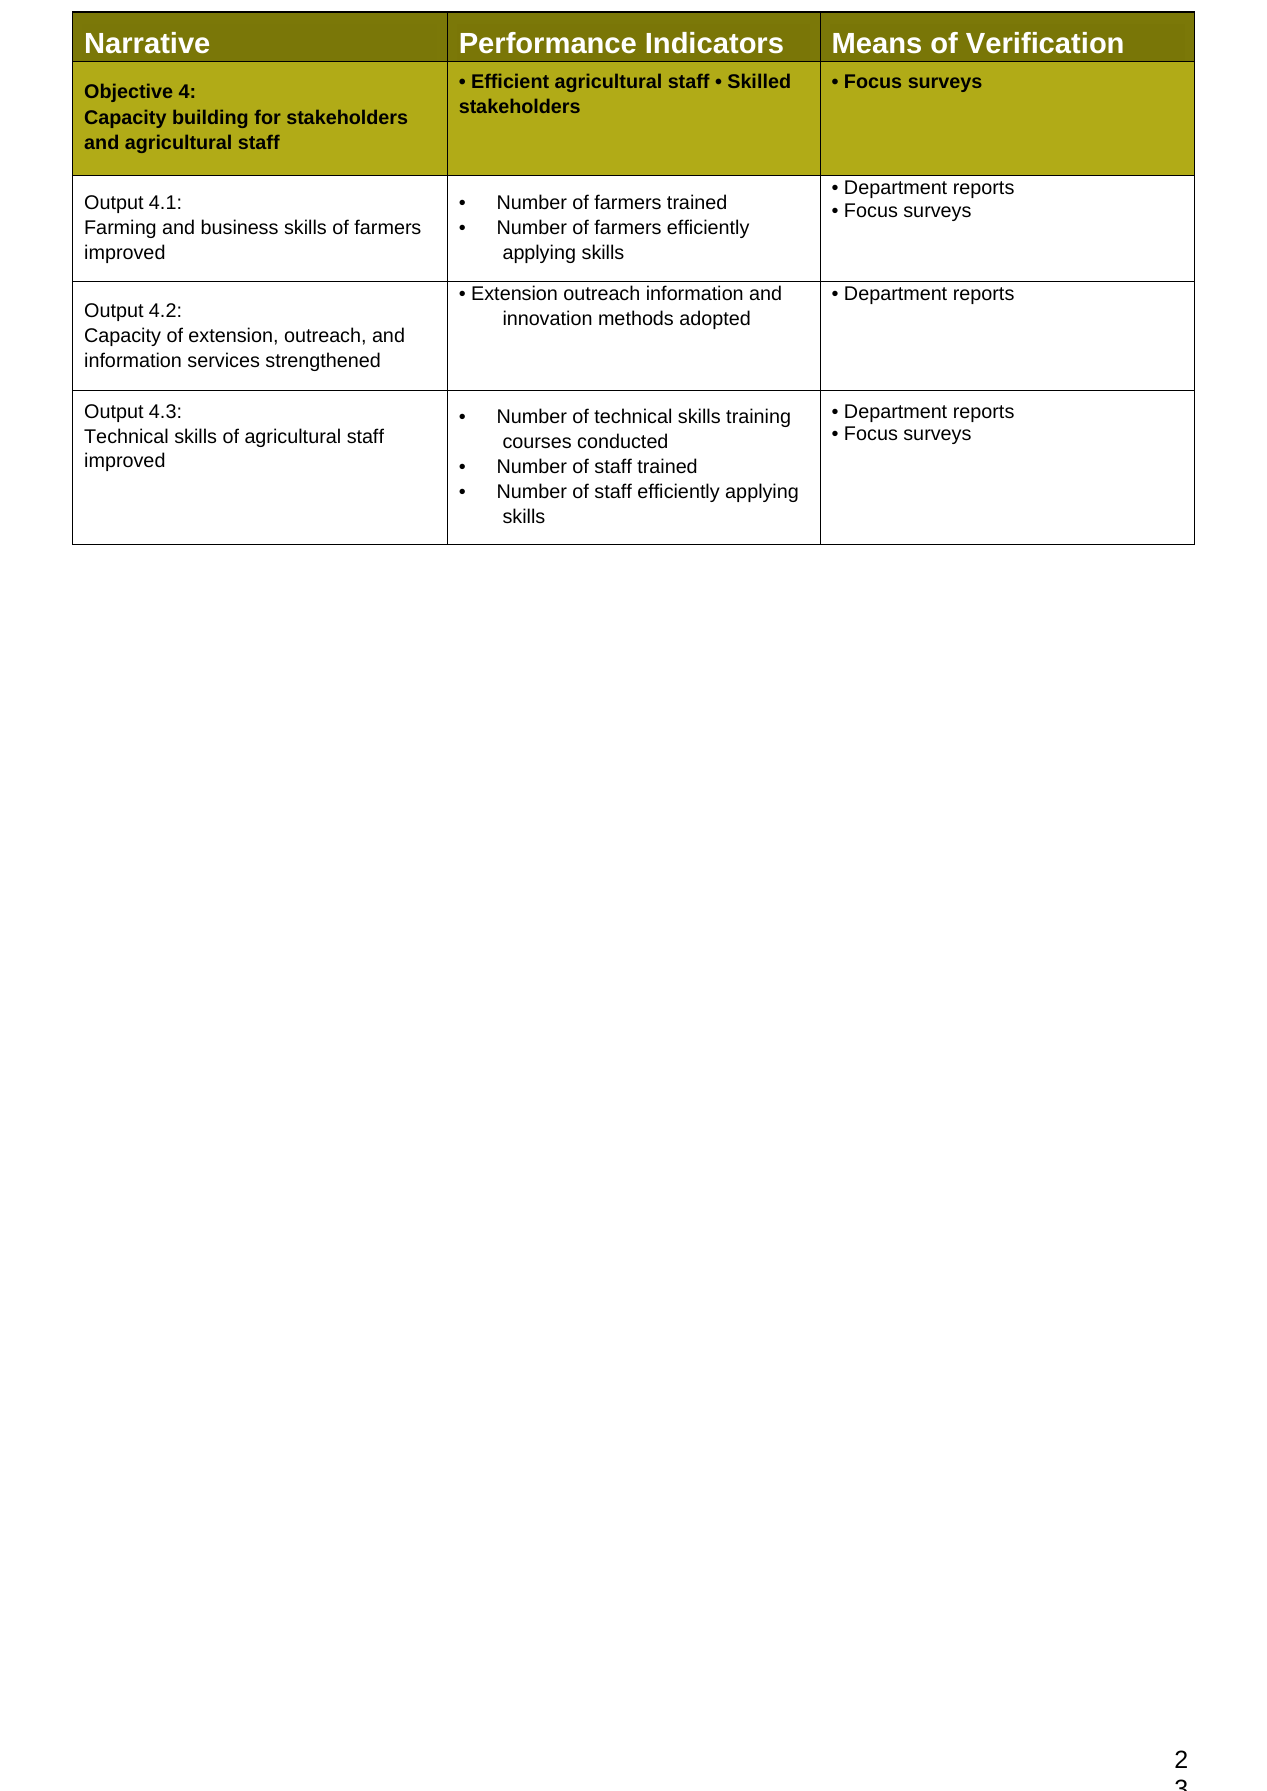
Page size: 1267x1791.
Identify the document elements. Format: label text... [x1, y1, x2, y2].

table_cell • Department reports • Focus surveys [821, 391, 1194, 544]
table_cell Output 4.2: Capacity of extension, outreach, and information services strengthened [73, 282, 447, 390]
table_cell Output 4.1: Farming and business skills of farmers improved [73, 176, 447, 281]
table_header Means of Verification [821, 13, 1194, 61]
table_cell • Department reports [821, 282, 1194, 390]
table_cell • Department reports • Focus surveys [821, 176, 1194, 281]
table_cell • Extension outreach information and innovation methods adopted [448, 282, 820, 390]
table_header Performance Indicators [448, 13, 820, 61]
table_cell Number of technical skills training courses conducted Number of staff trained Number of staff efficiently applying skills [448, 391, 820, 544]
table_header Narrative [73, 13, 447, 61]
table_cell Objective 4: Capacity building for stakeholders and agricultural staff [73, 62, 447, 175]
table_cell Number of farmers trained Number of farmers efficiently applying skills [448, 176, 820, 281]
table_cell • Efficient agricultural staff • Skilled stakeholders [448, 62, 820, 175]
table_cell • Focus surveys [821, 62, 1194, 175]
table_cell Output 4.3: Technical skills of agricultural staff improved [73, 391, 447, 544]
